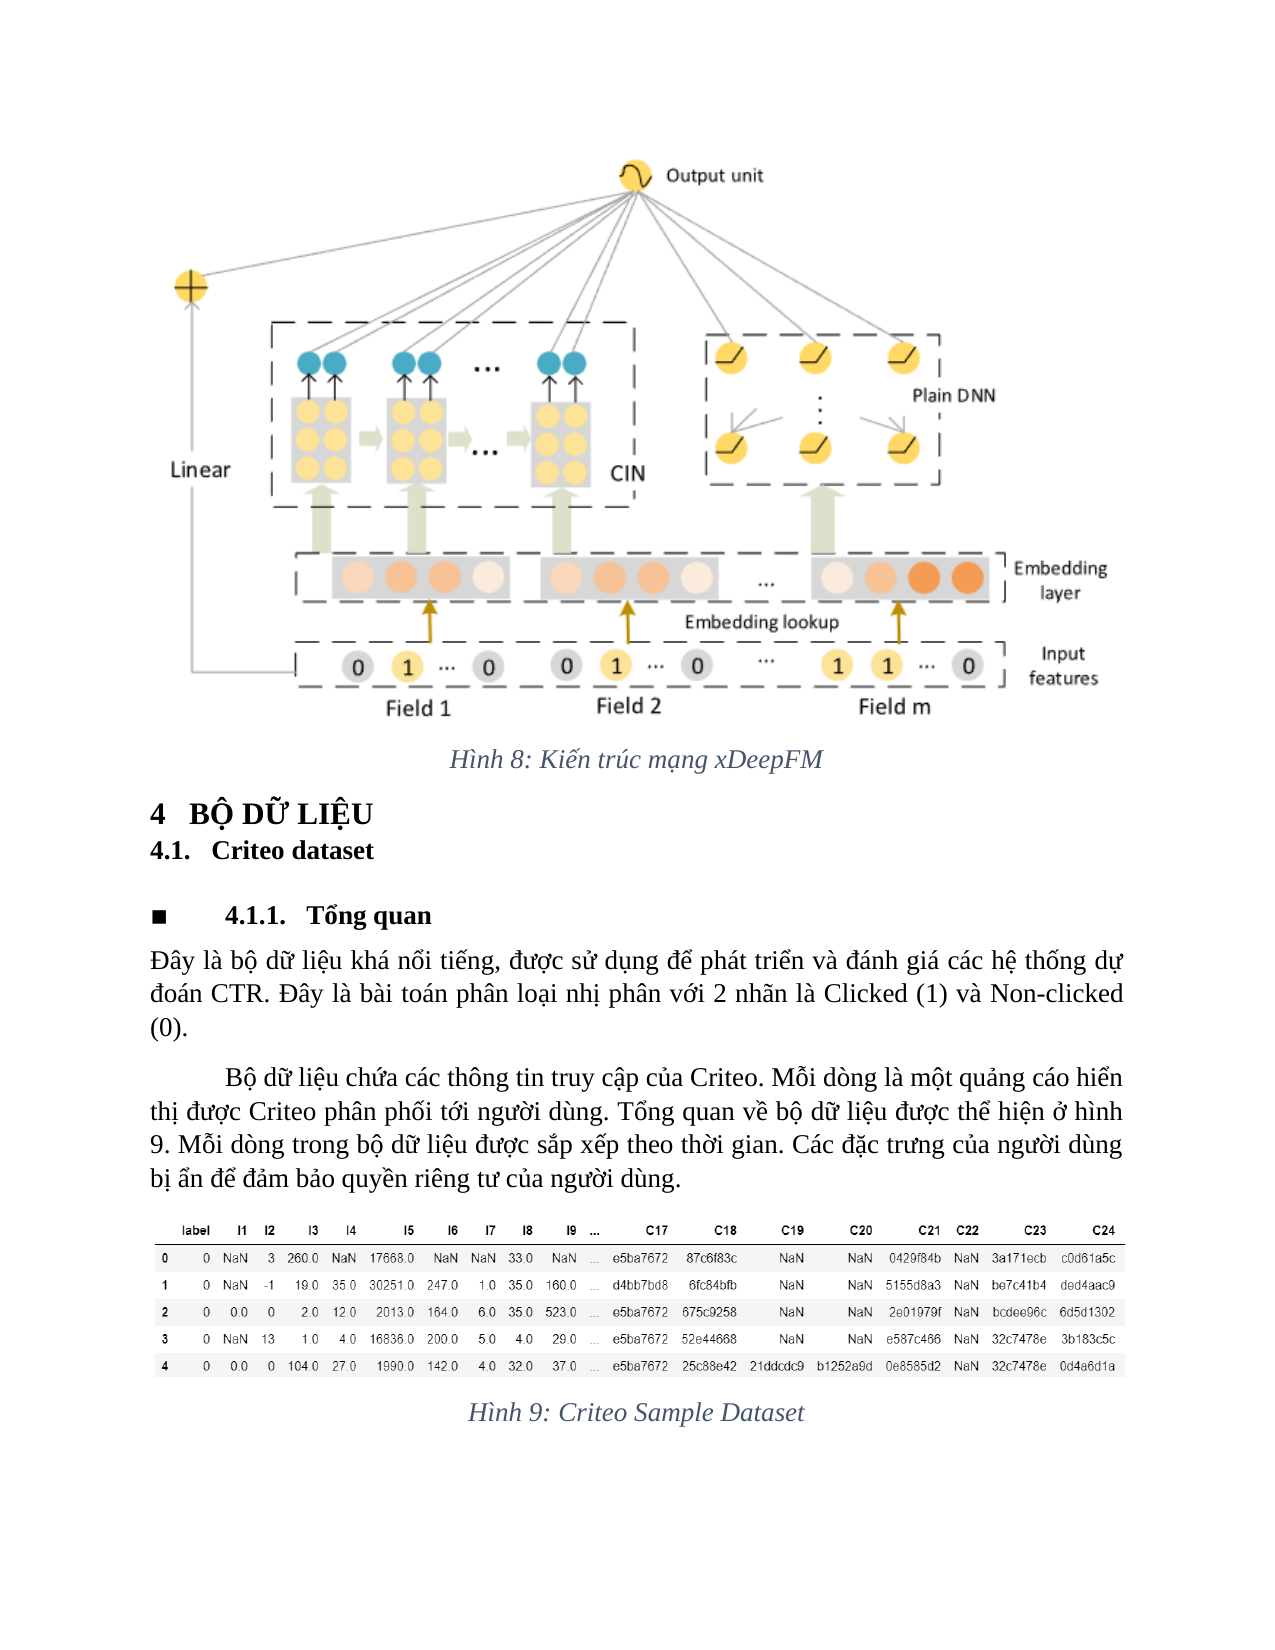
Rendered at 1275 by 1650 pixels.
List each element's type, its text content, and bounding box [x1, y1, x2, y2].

text Hình 8: Kiến trúc mạng xDeepFM [150, 743, 1125, 774]
text Bộ dữ liệu chứa các thông tin truy cập của Criteo. Mỗi dòng là một quảng cáo hiển thị được Criteo phân phối tới người dùng. Tổng quan về bộ dữ liệu được thể hiện ở hình 9. Mỗi dòng trong bộ dữ liệu được sắp xếp theo thời gian. Các đặc trưng của người dùng bị ẩn để đảm bảo quyền riêng tư của người dùng. [150, 1061, 1125, 1193]
text 4.1. Criteo dataset [150, 834, 1125, 865]
picture [150, 150, 1125, 725]
text Hình 9: Criteo Sample Dataset [150, 1396, 1125, 1427]
subtitle 4.1.1. Tổng quan [150, 884, 1125, 940]
text Đây là bộ dữ liệu khá nổi tiếng, được sử dụng để phát triển và đánh giá các hệ thống dự đoán CTR. Đây là bài toán phân loại nhị phân với 2 nhãn là Clicked (1) và Non-clicked (0). [150, 944, 1125, 1042]
text 4 BỘ DỮ LIỆU [150, 795, 1125, 831]
picture [150, 1212, 1125, 1377]
